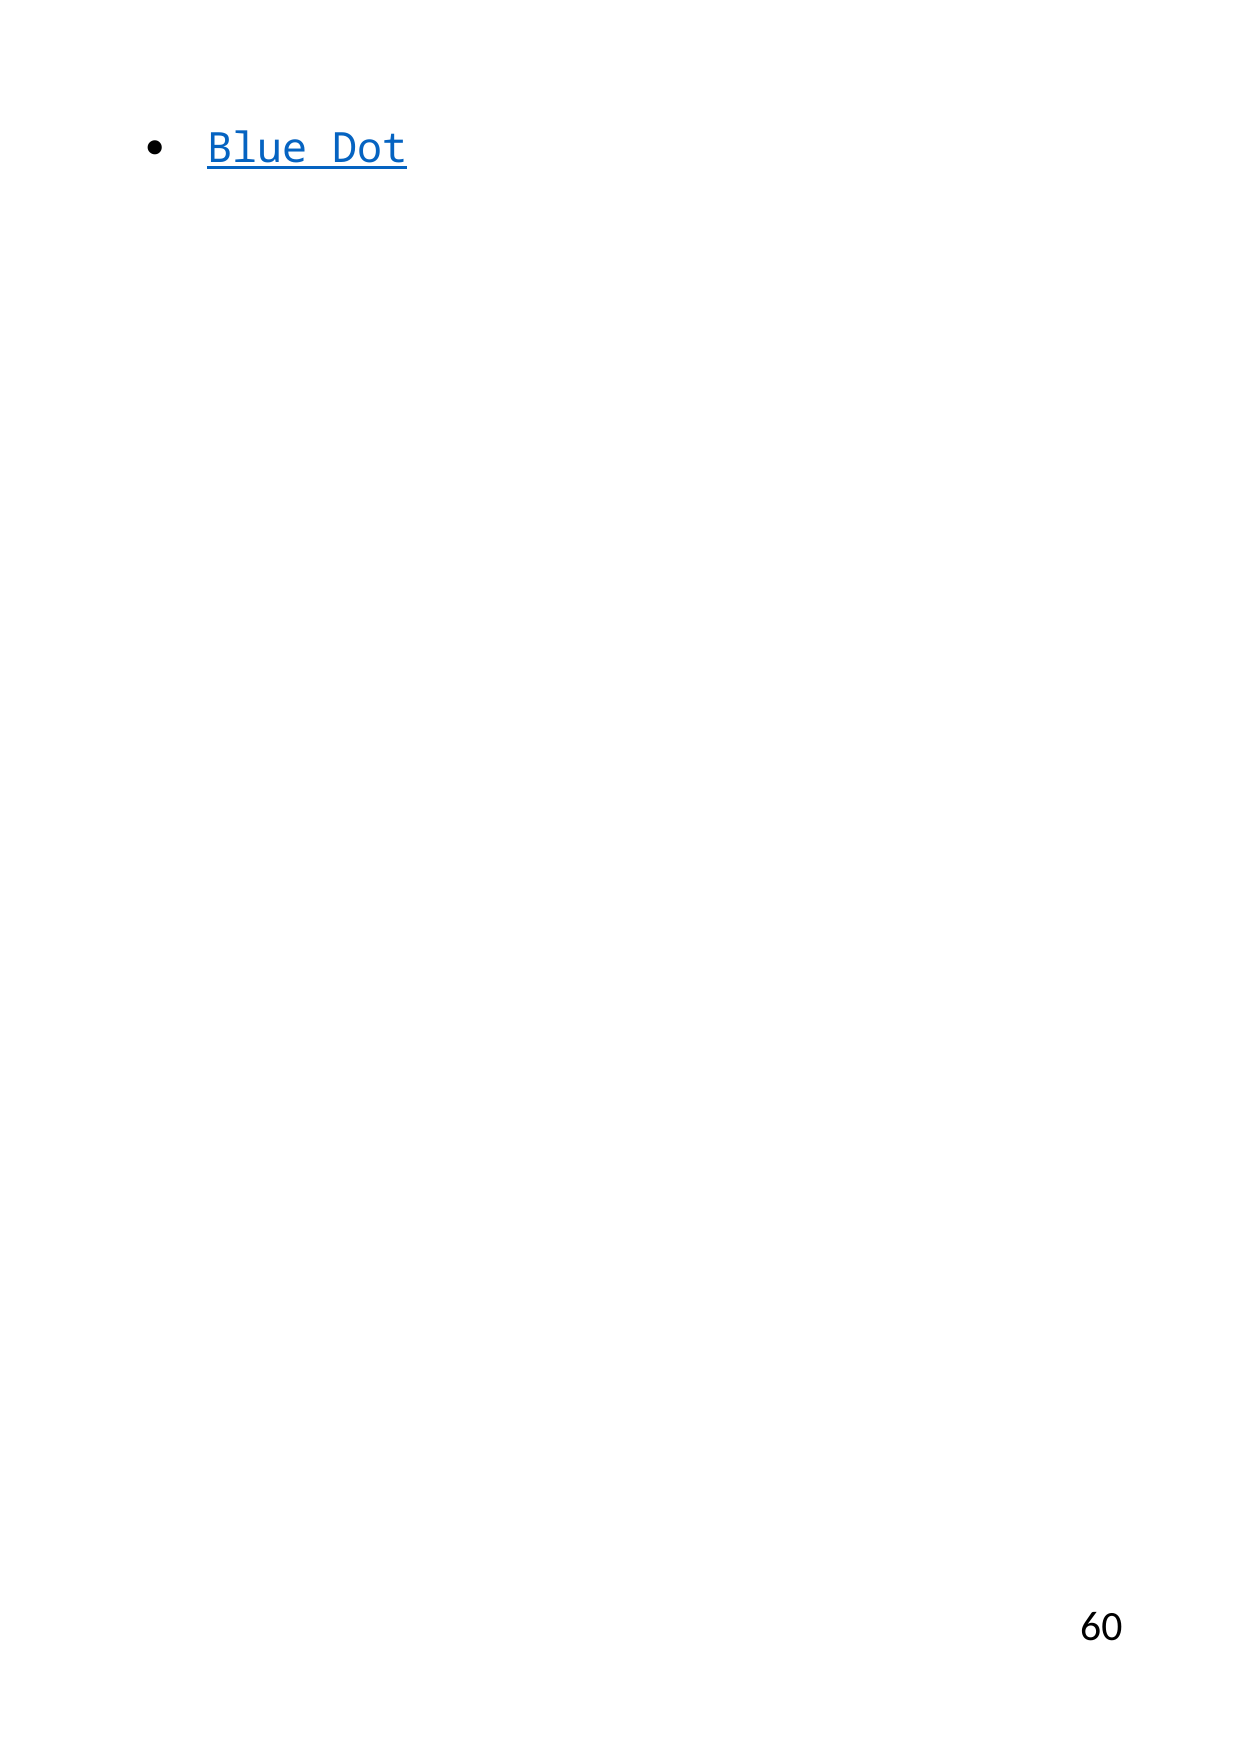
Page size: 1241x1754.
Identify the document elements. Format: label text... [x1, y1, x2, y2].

list Blue Dot [148, 118, 1122, 175]
